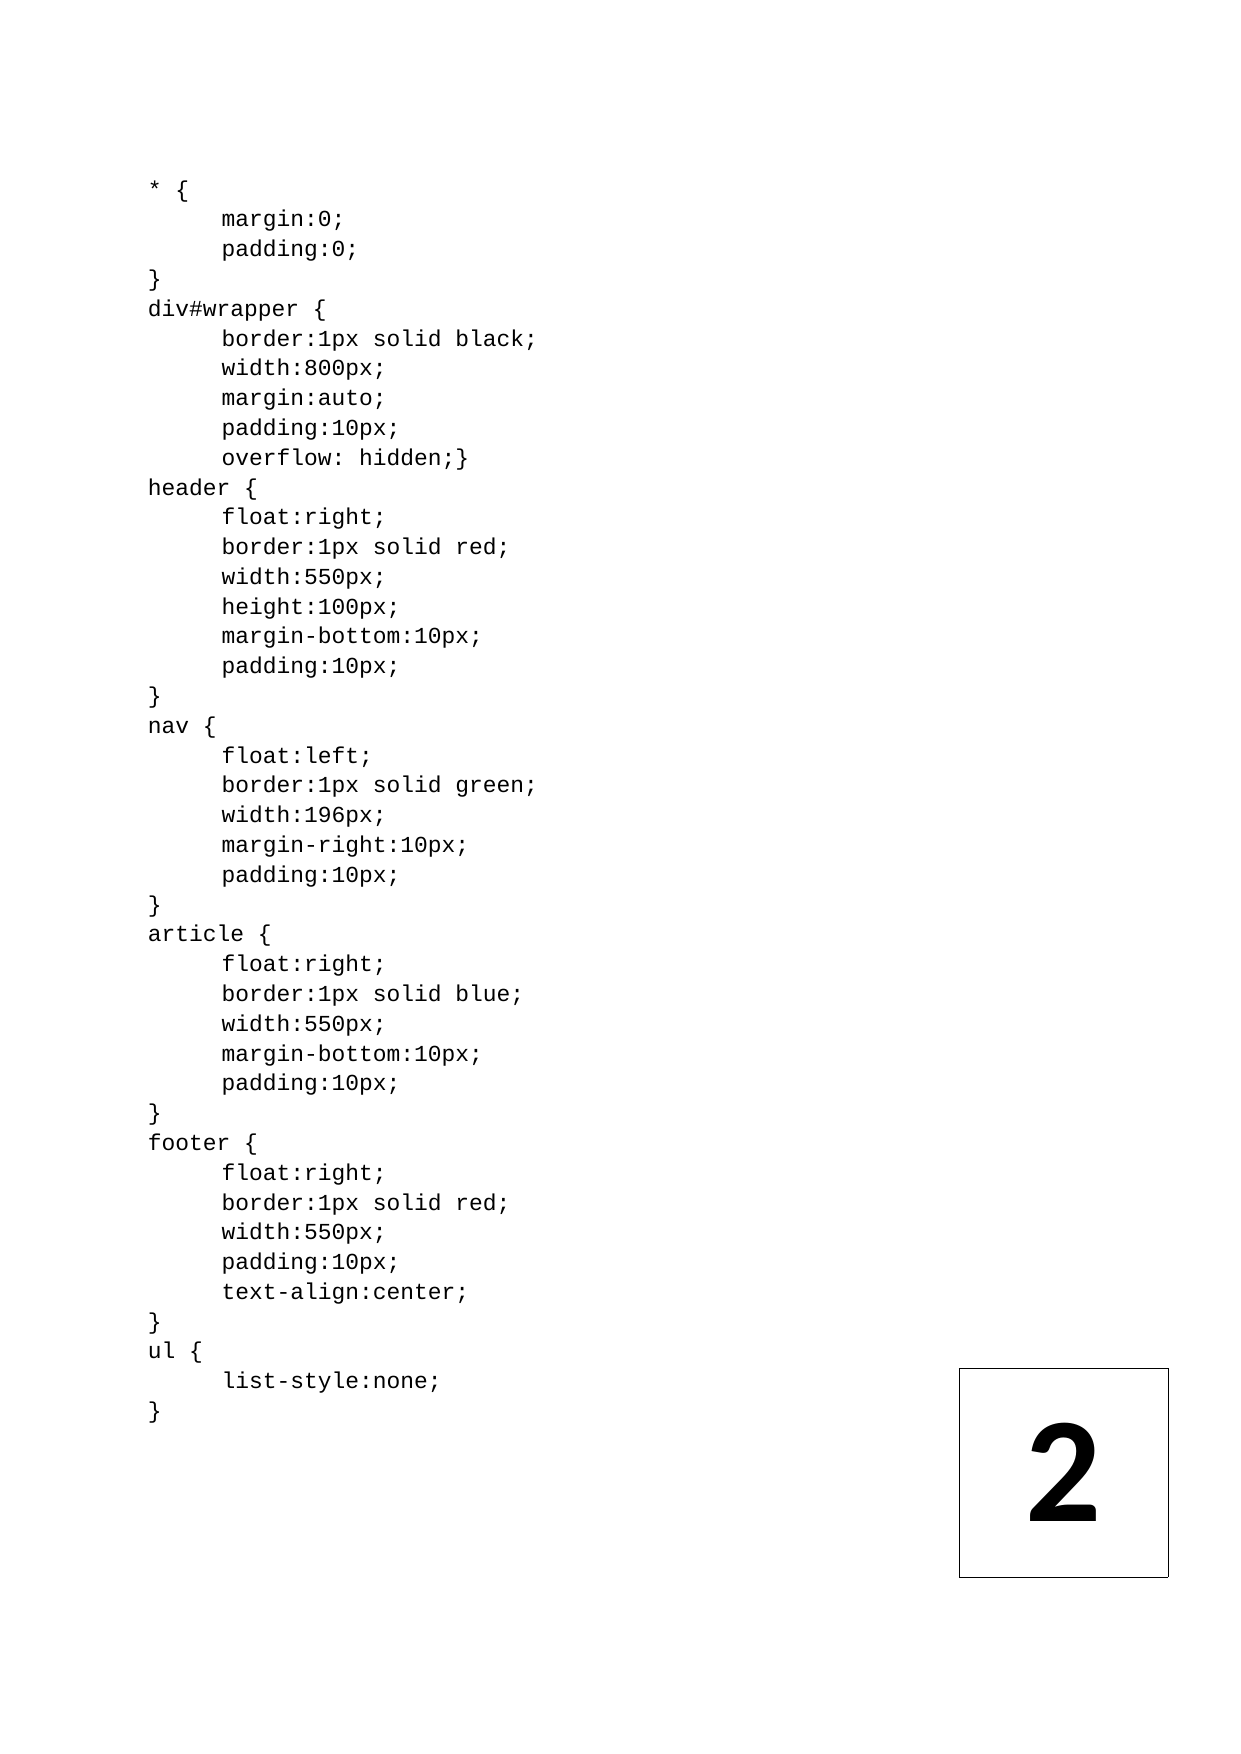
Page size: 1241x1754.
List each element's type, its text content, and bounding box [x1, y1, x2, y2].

text padding:10px; [148, 655, 1093, 681]
text border:1px solid red; [148, 536, 1093, 561]
text margin-bottom:10px; [148, 1042, 1093, 1068]
text border:1px solid green; [148, 774, 1093, 800]
text height:100px; [148, 595, 1093, 621]
text width:196px; [148, 804, 1093, 829]
text footer { [148, 1131, 1093, 1157]
text article { [148, 923, 1093, 949]
text padding:0; [148, 238, 1093, 263]
text }* { [148, 1399, 959, 1425]
text width:550px; [148, 1221, 1093, 1247]
text margin-right:10px; [148, 833, 1093, 859]
text div#wrapper { [148, 297, 1093, 323]
text } [148, 1310, 1093, 1336]
text border:1px solid red; [148, 1191, 1093, 1217]
text padding:10px; [148, 1072, 1093, 1098]
text float:left; [148, 744, 1093, 770]
text padding:10px; [148, 1251, 1093, 1276]
text text-align:center; [148, 1280, 1093, 1306]
text } [148, 1102, 1093, 1127]
text width:550px; [148, 1012, 1093, 1038]
text ul { [148, 1340, 1093, 1366]
text padding:10px; [148, 416, 1093, 442]
text nav { [148, 714, 1093, 740]
text float:right; [148, 506, 1093, 532]
text float:right; [148, 1161, 1093, 1187]
text } [148, 893, 1093, 919]
text width:800px; [148, 357, 1093, 383]
text margin:0; [148, 208, 1093, 234]
text header { [148, 476, 1093, 502]
text padding:10px; [148, 863, 1093, 889]
text margin:auto; [148, 387, 1093, 412]
text border:1px solid black; [148, 327, 1093, 353]
text width:550px; [148, 565, 1093, 591]
text list-style:none; [148, 1370, 959, 1396]
text } [148, 684, 1093, 710]
text } [148, 267, 1093, 293]
text float:right; [148, 953, 1093, 978]
text * { [148, 178, 1093, 204]
text border:1px solid blue; [148, 982, 1093, 1008]
text margin-bottom:10px; [148, 625, 1093, 651]
text overflow: hidden;} [148, 446, 1093, 472]
